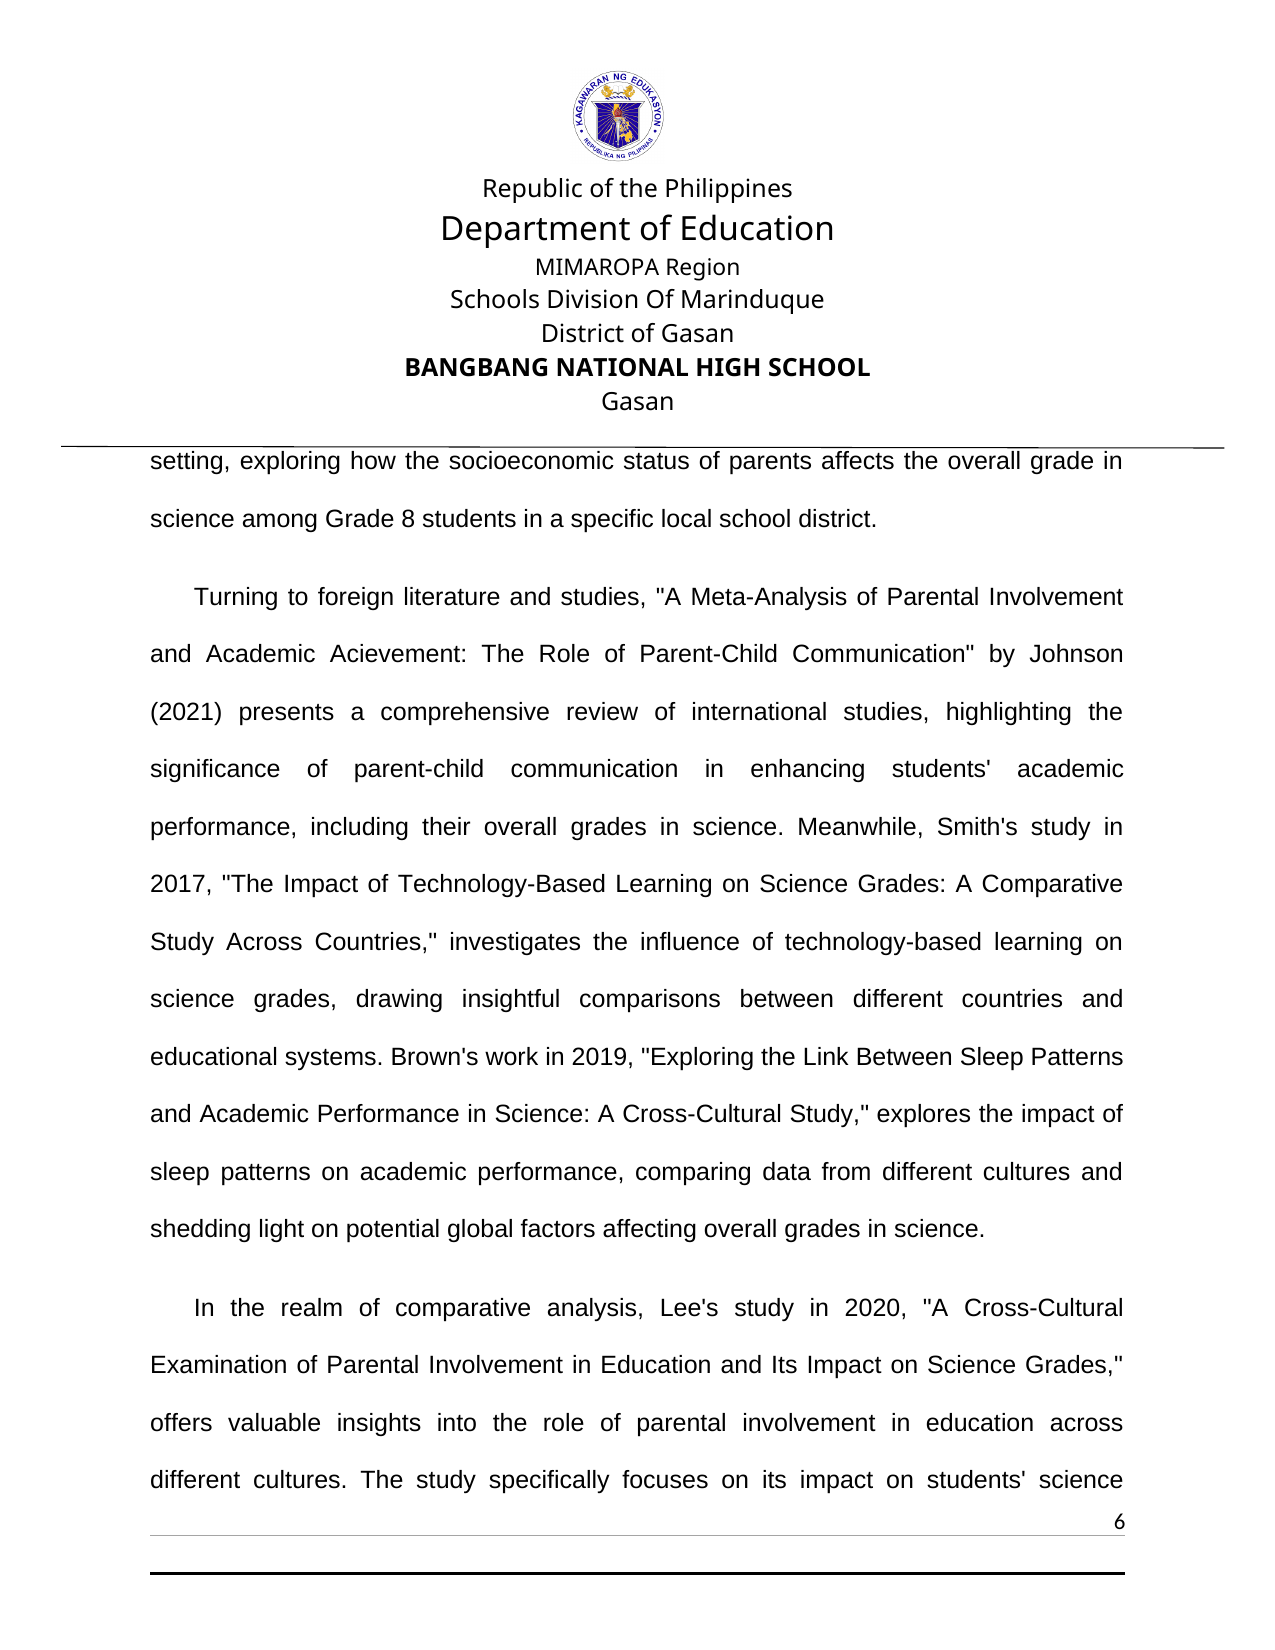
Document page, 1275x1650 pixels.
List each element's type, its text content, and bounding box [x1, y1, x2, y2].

picture [570, 68, 666, 164]
text Turning to foreign literature and studies, "A Meta-Analysis of Parental Involvement and Academic Acievement: The Role of Parent-Child Communication" by Johnson (2021) presents a comprehensive review of international studies, highlighting the significance of parent-child communication in enhancing students' academic performance, including their overall grades in science. Meanwhile, Smith's study in 2017, "The Impact of Technology-Based Learning on Science Grades: A Comparative Study Across Countries," investigates the influence of technology-based learning on science grades, drawing insightful comparisons between different countries and educational systems. Brown's work in 2019, "Exploring the Link Between Sleep Patterns and Academic Performance in Science: A Cross-Cultural Study," explores the impact of sleep patterns on academic performance, comparing data from different cultures and shedding light on potential global factors affecting overall grades in science. [150, 582, 1125, 1243]
